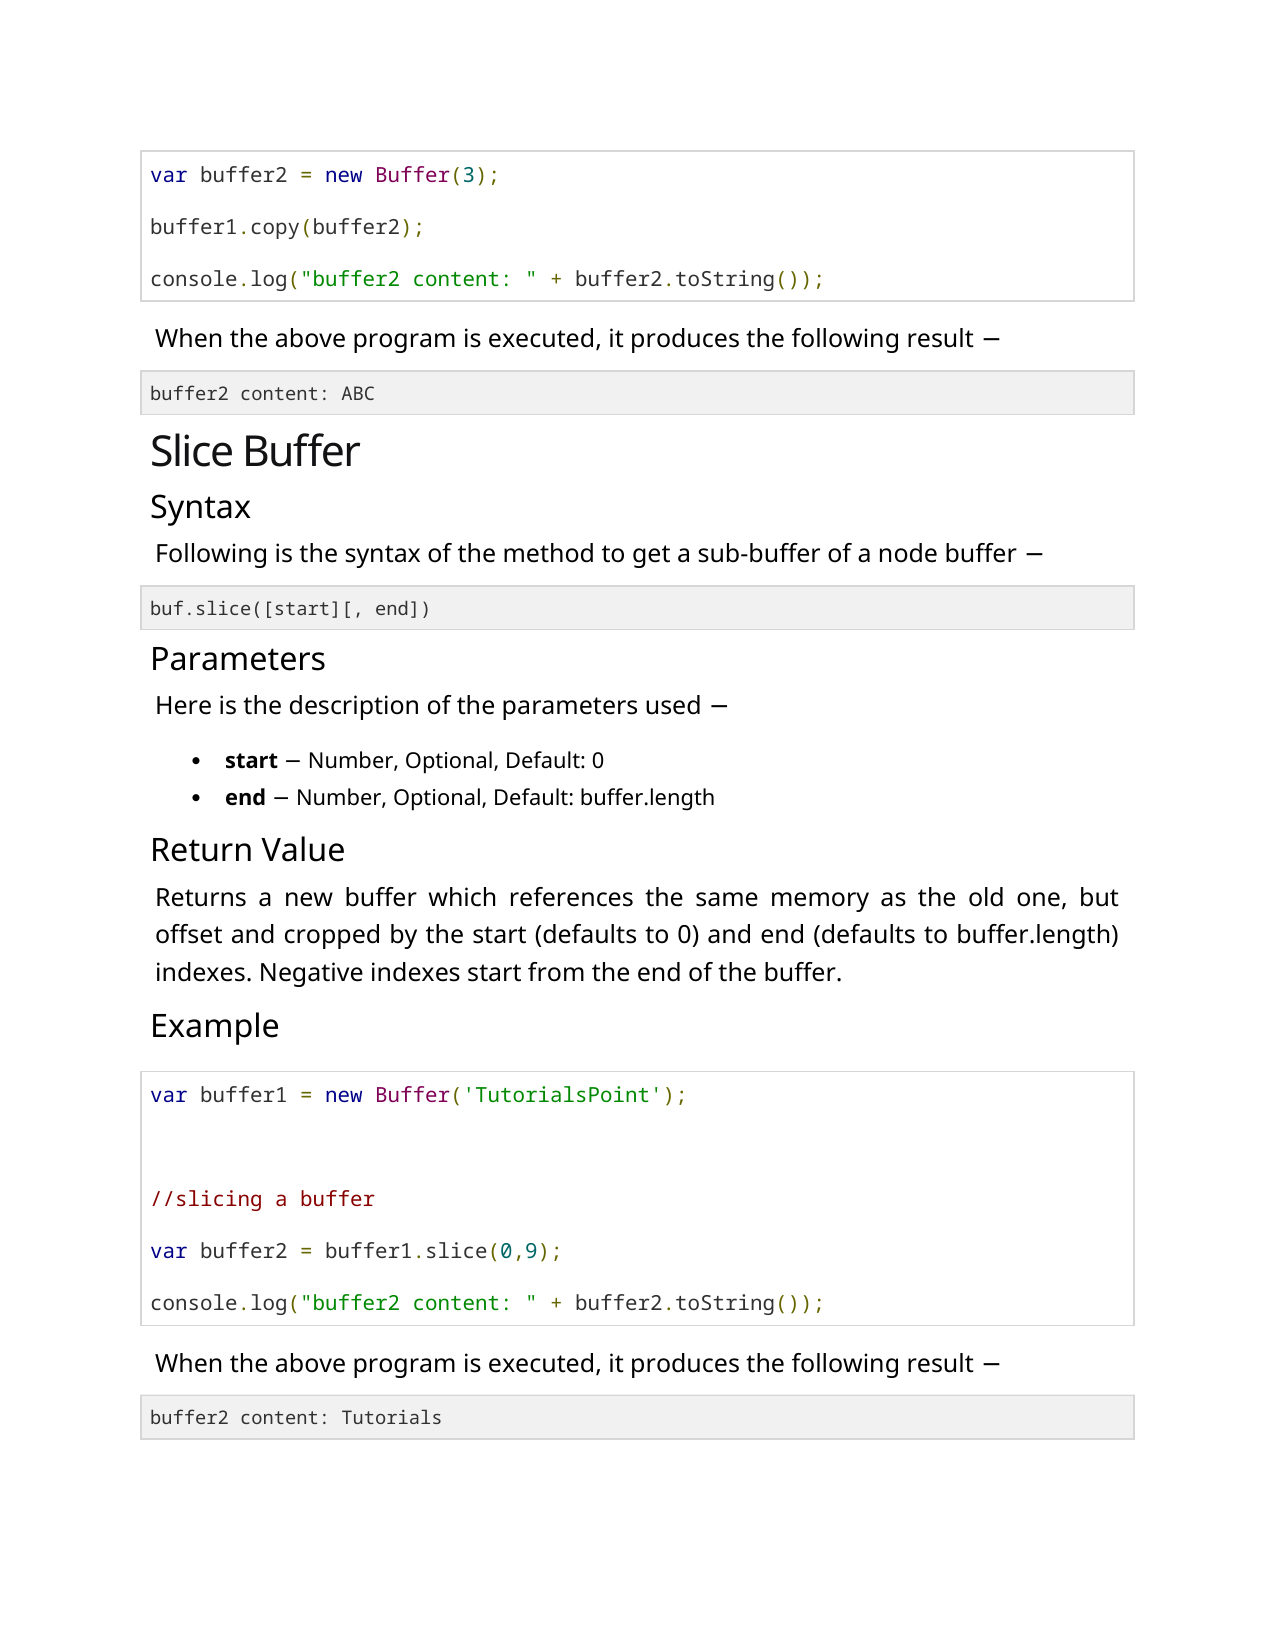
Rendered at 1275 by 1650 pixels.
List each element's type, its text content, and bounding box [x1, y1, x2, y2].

text //slicing a buffer [142, 1174, 1133, 1213]
text console.log("buffer2 content: " + buffer2.toString()); [142, 1278, 1133, 1325]
text Following is the syntax of the method to get a sub-buffer of a node buffer − [155, 533, 1120, 570]
subtitle Parameters [150, 635, 1120, 679]
text var buffer1 = new Buffer('TutorialsPoint'); [142, 1072, 1133, 1109]
text buffer1.copy(buffer2); [142, 202, 1133, 240]
subtitle Return Value [150, 827, 1120, 871]
subtitle Syntax [150, 484, 1120, 528]
list end − Number, Optional, Default: buffer.length [192, 774, 1120, 812]
list start − Number, Optional, Default: 0 [192, 737, 1120, 774]
text buffer2 content: ABC [142, 372, 1133, 414]
text Returns a new buffer which references the same memory as the old one, but offset and cropped by the start (defaults to 0) and end (defaults to buffer.length) indexes. Negative indexes start from the end of the buffer. [155, 876, 1120, 988]
text Here is the description of the parameters used − [155, 684, 1120, 722]
text var buffer2 = new Buffer(3); [142, 152, 1133, 188]
text When the above program is executed, it produces the following result − [155, 318, 1120, 355]
text When the above program is executed, it produces the following result − [155, 1342, 1120, 1379]
text buf.slice([start][, end]) [142, 587, 1133, 629]
text console.log("buffer2 content: " + buffer2.toString()); [142, 254, 1133, 300]
text buffer2 content: Tutorials [142, 1396, 1133, 1438]
subtitle Example [150, 1003, 1120, 1047]
text var buffer2 = buffer1.slice(0,9); [142, 1226, 1133, 1265]
subtitle Slice Buffer [150, 420, 1120, 479]
